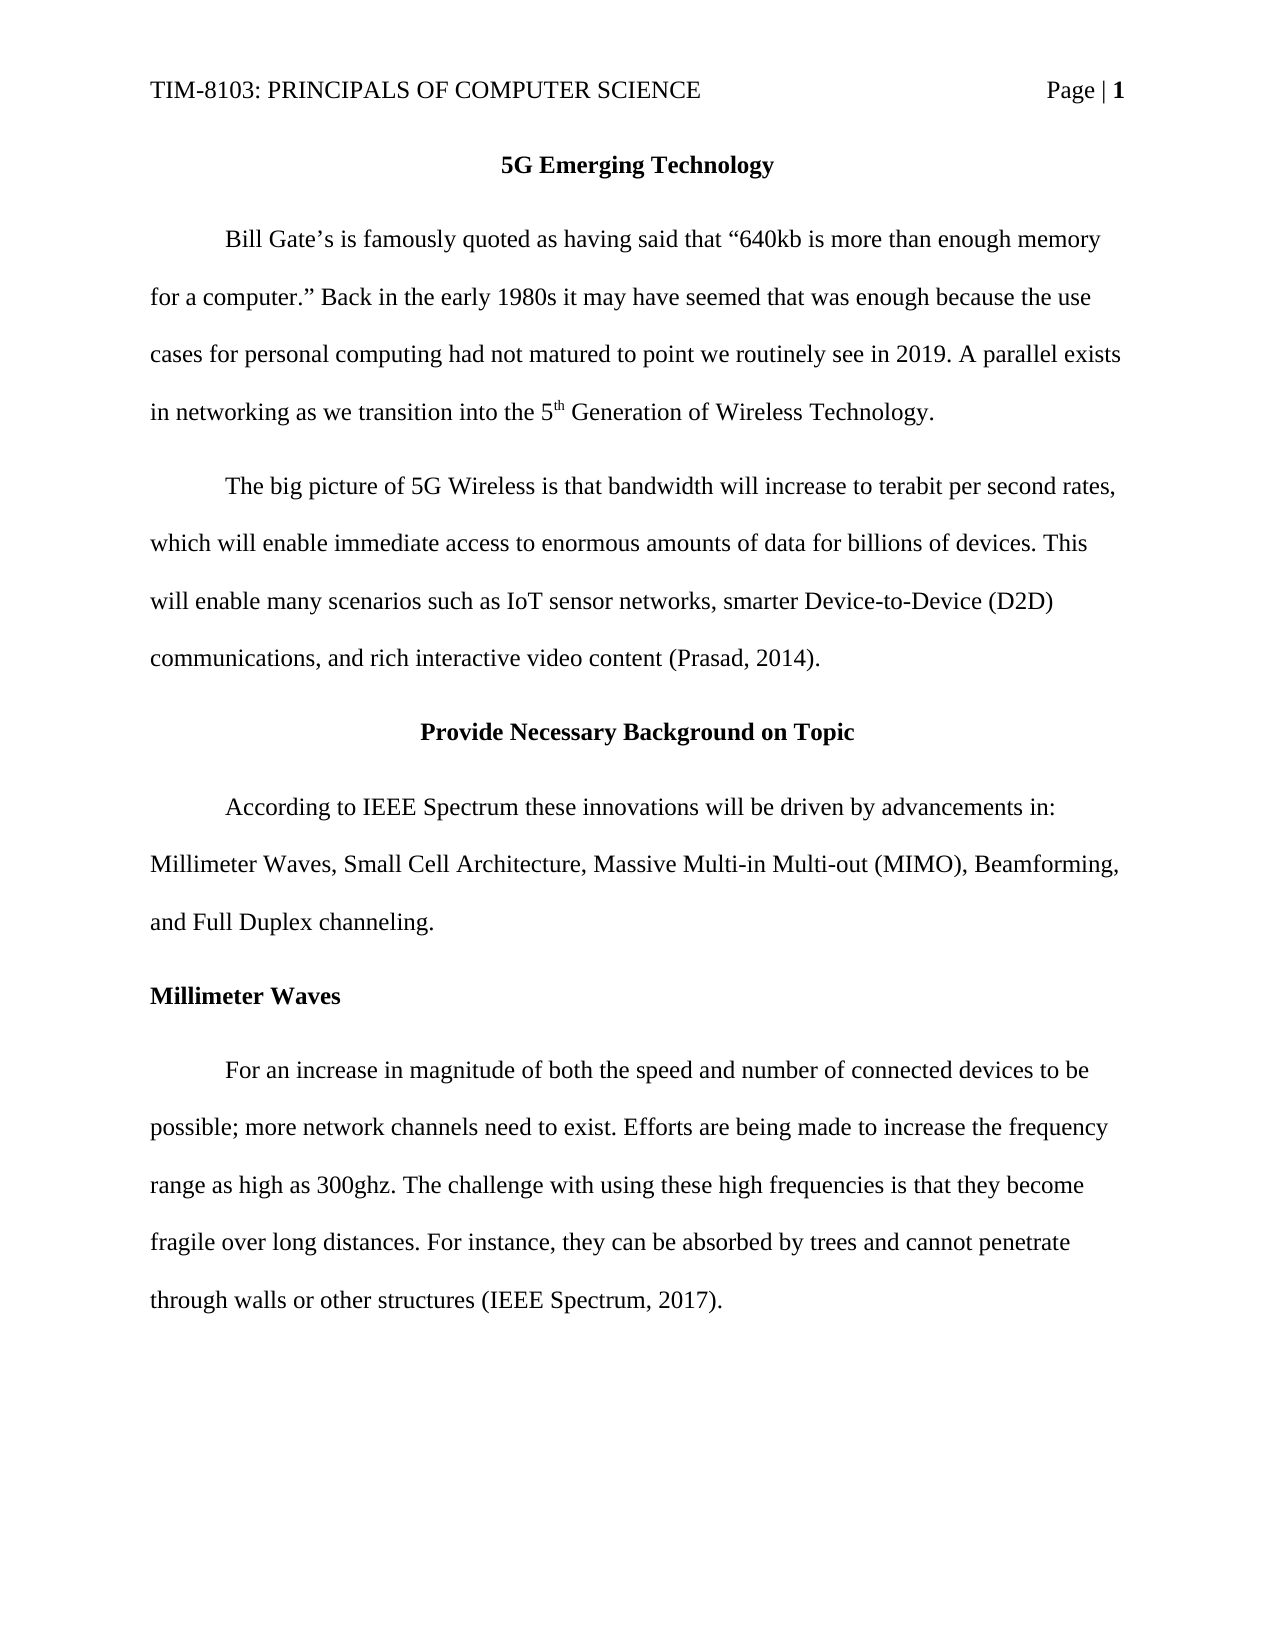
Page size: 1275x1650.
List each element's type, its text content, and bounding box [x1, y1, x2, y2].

subtitle Provide Necessary Background on Topic [150, 717, 1125, 746]
subtitle Millimeter Waves [150, 981, 1125, 1009]
text For an increase in magnitude of both the speed and number of connected devices to be possible; more network channels need to exist. Efforts are being made to increase the frequency range as high as 300ghz. The challenge with using these high frequencies is that they become fragile over long distances. For instance, they can be absorbed by trees and cannot penetrate through walls or other structures. [150, 1055, 1125, 1314]
text Bill Gate’s is famously quoted as having said that “640kb is more than enough memory for a computer.” Back in the early 1980s it may have seemed that was enough because the use cases for personal computing had not matured to point we routinely see in 2019. A parallel exists in networking as we transition into the 5th Generation of Wireless Technology. [150, 224, 1125, 425]
text According to IEEE Spectrum these innovations will be driven by advancements in: Millimeter Waves, Small Cell Architecture, Massive Multi-in Multi-out (MIMO), Beamforming, and Full Duplex channeling. [150, 792, 1125, 935]
text The big picture of 5G Wireless is that bandwidth will increase to terabit per second rates, which will enable immediate access to enormous amounts of data for billions of devices. This will enable many scenarios such as IoT sensor networks, smarter Device-to-Device (D2D) communications, and rich interactive video content . [150, 471, 1125, 672]
title 5G Emerging Technology [150, 150, 1125, 179]
